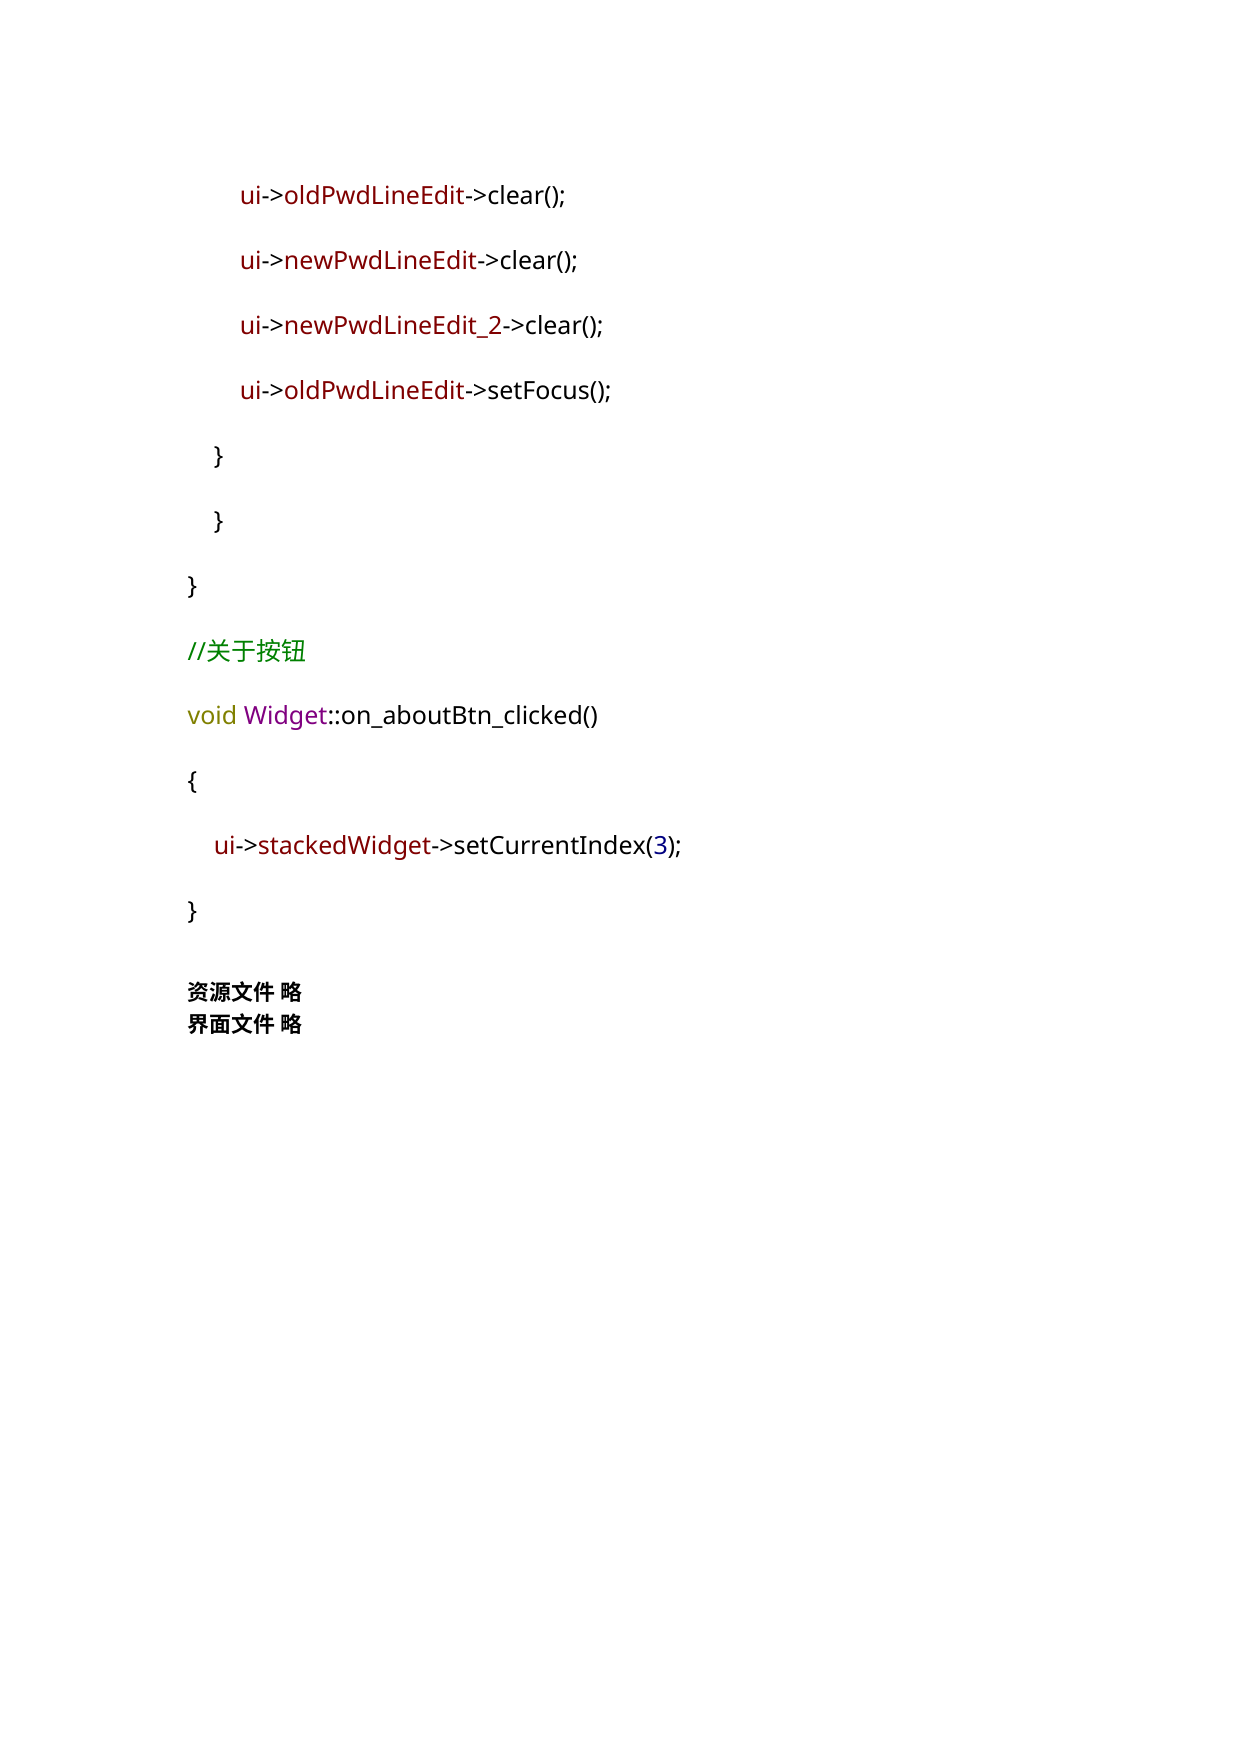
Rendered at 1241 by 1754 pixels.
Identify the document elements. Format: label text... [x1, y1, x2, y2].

text ui->stackedWidget->setCurrentIndex(3); [187, 812, 1053, 877]
text } [187, 877, 1053, 942]
text ui->newPwdLineEdit_2->clear(); [187, 292, 1053, 357]
text } [187, 422, 1053, 487]
text //关于按钮 [187, 617, 1053, 682]
text ui->oldPwdLineEdit->setFocus(); [187, 357, 1053, 422]
text 资源文件 略 [187, 974, 1053, 1007]
text } [187, 552, 1053, 617]
text 界面文件 略 [187, 1007, 1053, 1039]
text void Widget::on_aboutBtn_clicked() [187, 682, 1053, 747]
text } [187, 487, 1053, 552]
text { [187, 747, 1053, 812]
text ui->newPwdLineEdit->clear(); [187, 227, 1053, 292]
text ui->oldPwdLineEdit->clear(); [187, 162, 1053, 227]
